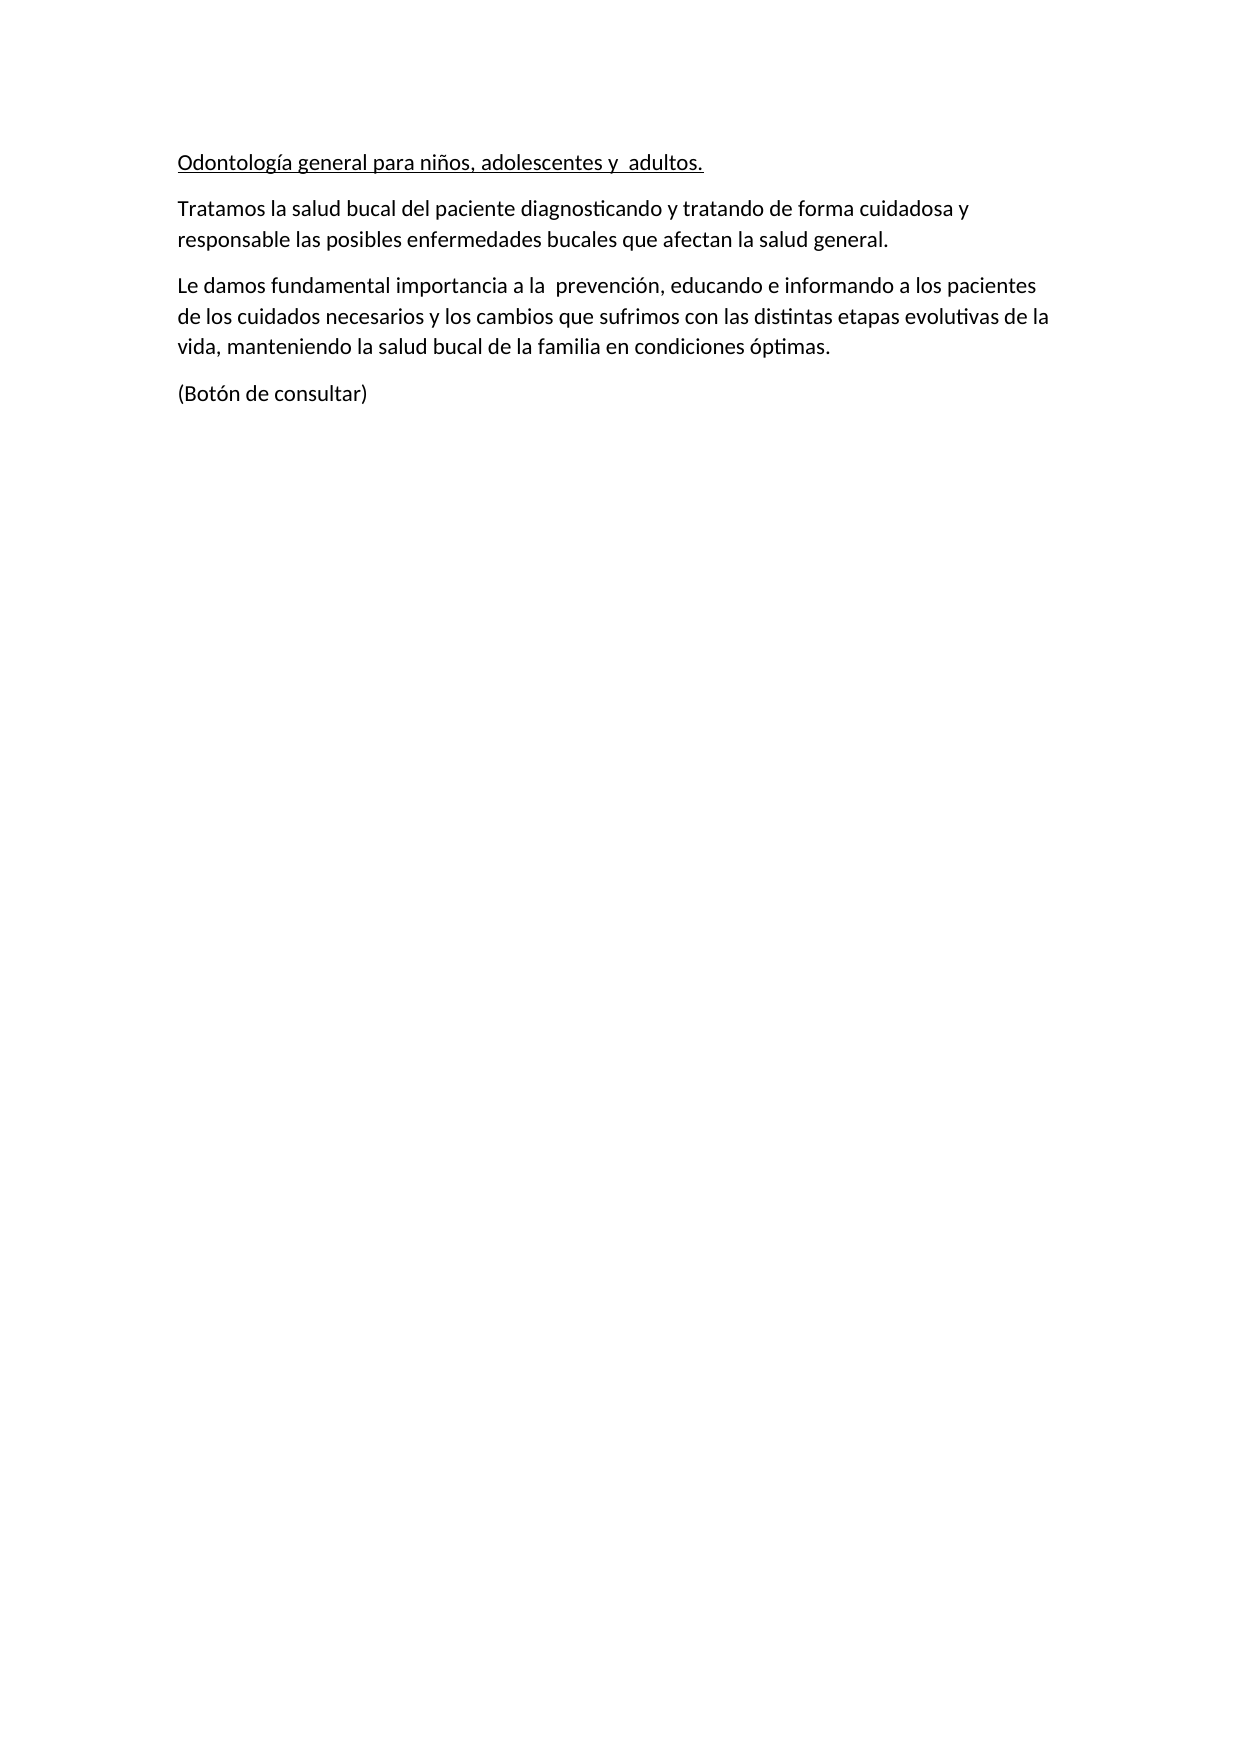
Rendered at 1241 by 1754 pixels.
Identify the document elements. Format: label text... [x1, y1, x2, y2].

text (Botón de consultar) [177, 379, 1063, 407]
text Odontología general para niños, adolescentes y adultos. [177, 148, 1063, 176]
text Tratamos la salud bucal del paciente diagnosticando y tratando de forma cuidadosa y responsable las posibles enfermedades bucales que afectan la salud general. [177, 194, 1063, 253]
text Le damos fundamental importancia a la prevención, educando e informando a los pacientes de los cuidados necesarios y los cambios que sufrimos con las distintas etapas evolutivas de la vida, manteniendo la salud bucal de la familia en condiciones óptimas. [177, 272, 1063, 360]
